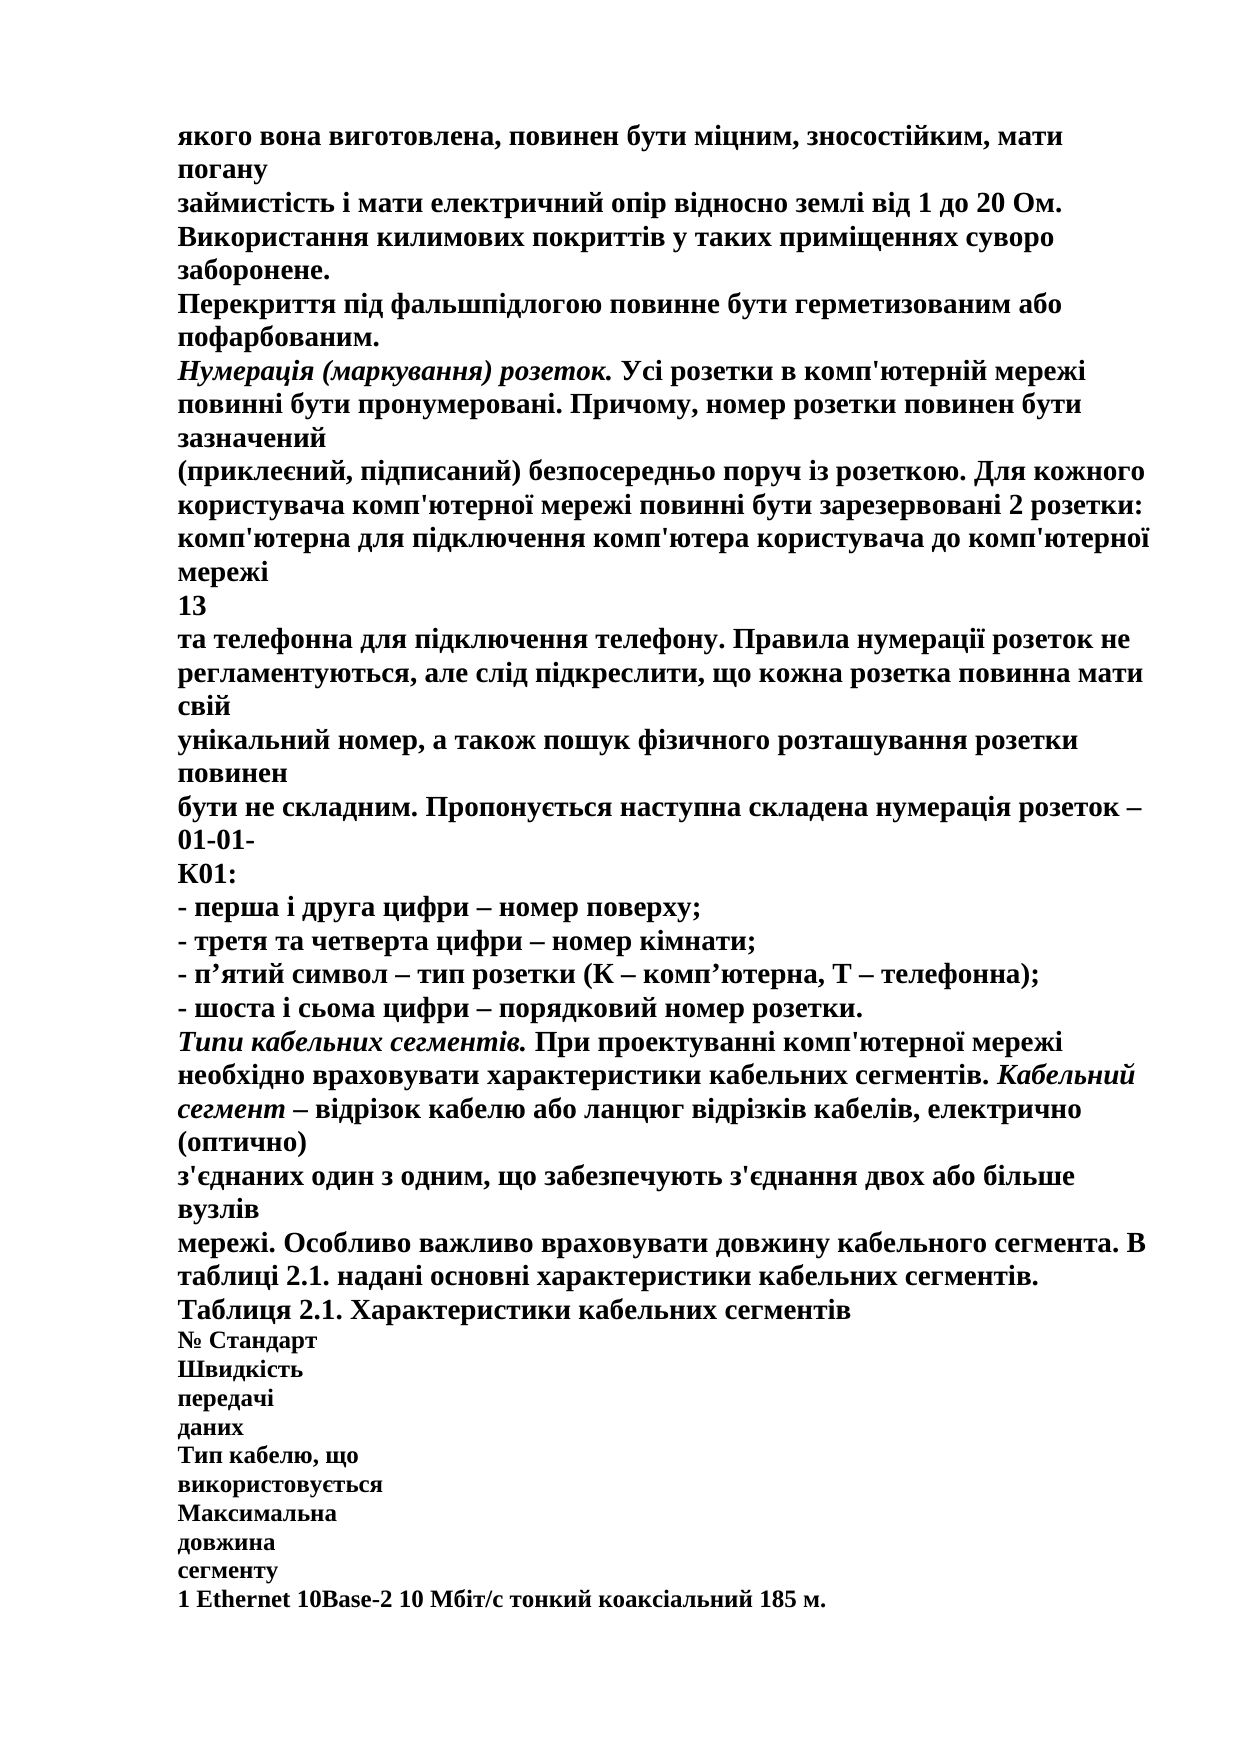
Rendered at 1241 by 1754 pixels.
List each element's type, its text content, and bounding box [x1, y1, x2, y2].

text Використання килимових покриттів у таких приміщеннях суворо заборонене. [177, 219, 1152, 286]
text передачі [177, 1383, 1152, 1412]
text 1 Ethernet 10Base-2 10 Мбіт/с тонкий коаксіальний 185 м. [177, 1584, 1152, 1613]
text 13 [177, 588, 1152, 621]
text - перша і друга цифри – номер поверху; [177, 889, 1152, 923]
text - третя та четверта цифри – номер кімнати; [177, 923, 1152, 957]
text та телефонна для підключення телефону. Правила нумерації розеток не [177, 621, 1152, 655]
text Таблиця 2.1. Характеристики кабельних сегментів [177, 1292, 1152, 1326]
text даних [177, 1412, 1152, 1441]
text Швидкість [177, 1354, 1152, 1383]
text використовується [177, 1469, 1152, 1498]
text таблиці 2.1. надані основні характеристики кабельних сегментів. [177, 1258, 1152, 1292]
text якого вона виготовлена, повинен бути міцним, зносостійким, мати погану [177, 118, 1152, 185]
text пофарбованим. [177, 319, 1152, 353]
text (приклеєний, підписаний) безпосередньо поруч із розеткою. Для кожного [177, 453, 1152, 487]
text - шоста і сьома цифри – порядковий номер розетки. [177, 990, 1152, 1024]
text сегмент – відрізок кабелю або ланцюг відрізків кабелів, електрично (оптично) [177, 1091, 1152, 1158]
text користувача комп'ютерної мережі повинні бути зарезервовані 2 розетки: [177, 487, 1152, 521]
text довжина [177, 1527, 1152, 1556]
text бути не складним. Пропонується наступна складена нумерація розеток – 01-01- [177, 789, 1152, 856]
text Тип кабелю, що [177, 1441, 1152, 1469]
text комп'ютерна для підключення комп'ютера користувача до комп'ютерної мережі [177, 521, 1152, 588]
text - п’ятий символ – тип розетки (К – комп’ютерна, Т – телефонна); [177, 957, 1152, 990]
text унікальний номер, а також пошук фізичного розташування розетки повинен [177, 722, 1152, 789]
text К01: [177, 856, 1152, 889]
text № Стандарт [177, 1326, 1152, 1354]
text Перекриття під фальшпідлогою повинне бути герметизованим або [177, 286, 1152, 319]
text повинні бути пронумеровані. Причому, номер розетки повинен бути зазначений [177, 386, 1152, 453]
text регламентуються, але слід підкреслити, що кожна розетка повинна мати свій [177, 655, 1152, 722]
text Максимальна [177, 1498, 1152, 1527]
text займистість і мати електричний опір відносно землі від 1 до 20 Ом. [177, 185, 1152, 219]
text сегменту [177, 1556, 1152, 1584]
text з'єднаних один з одним, що забезпечують з'єднання двох або більше вузлів [177, 1158, 1152, 1225]
text мережі. Особливо важливо враховувати довжину кабельного сегмента. В [177, 1225, 1152, 1258]
text Нумерація (маркування) розеток. Усі розетки в комп'ютерній мережі [177, 353, 1152, 386]
text Типи кабельних сегментів. При проектуванні комп'ютерної мережі [177, 1024, 1152, 1057]
text необхідно враховувати характеристики кабельних сегментів. Кабельний [177, 1057, 1152, 1091]
